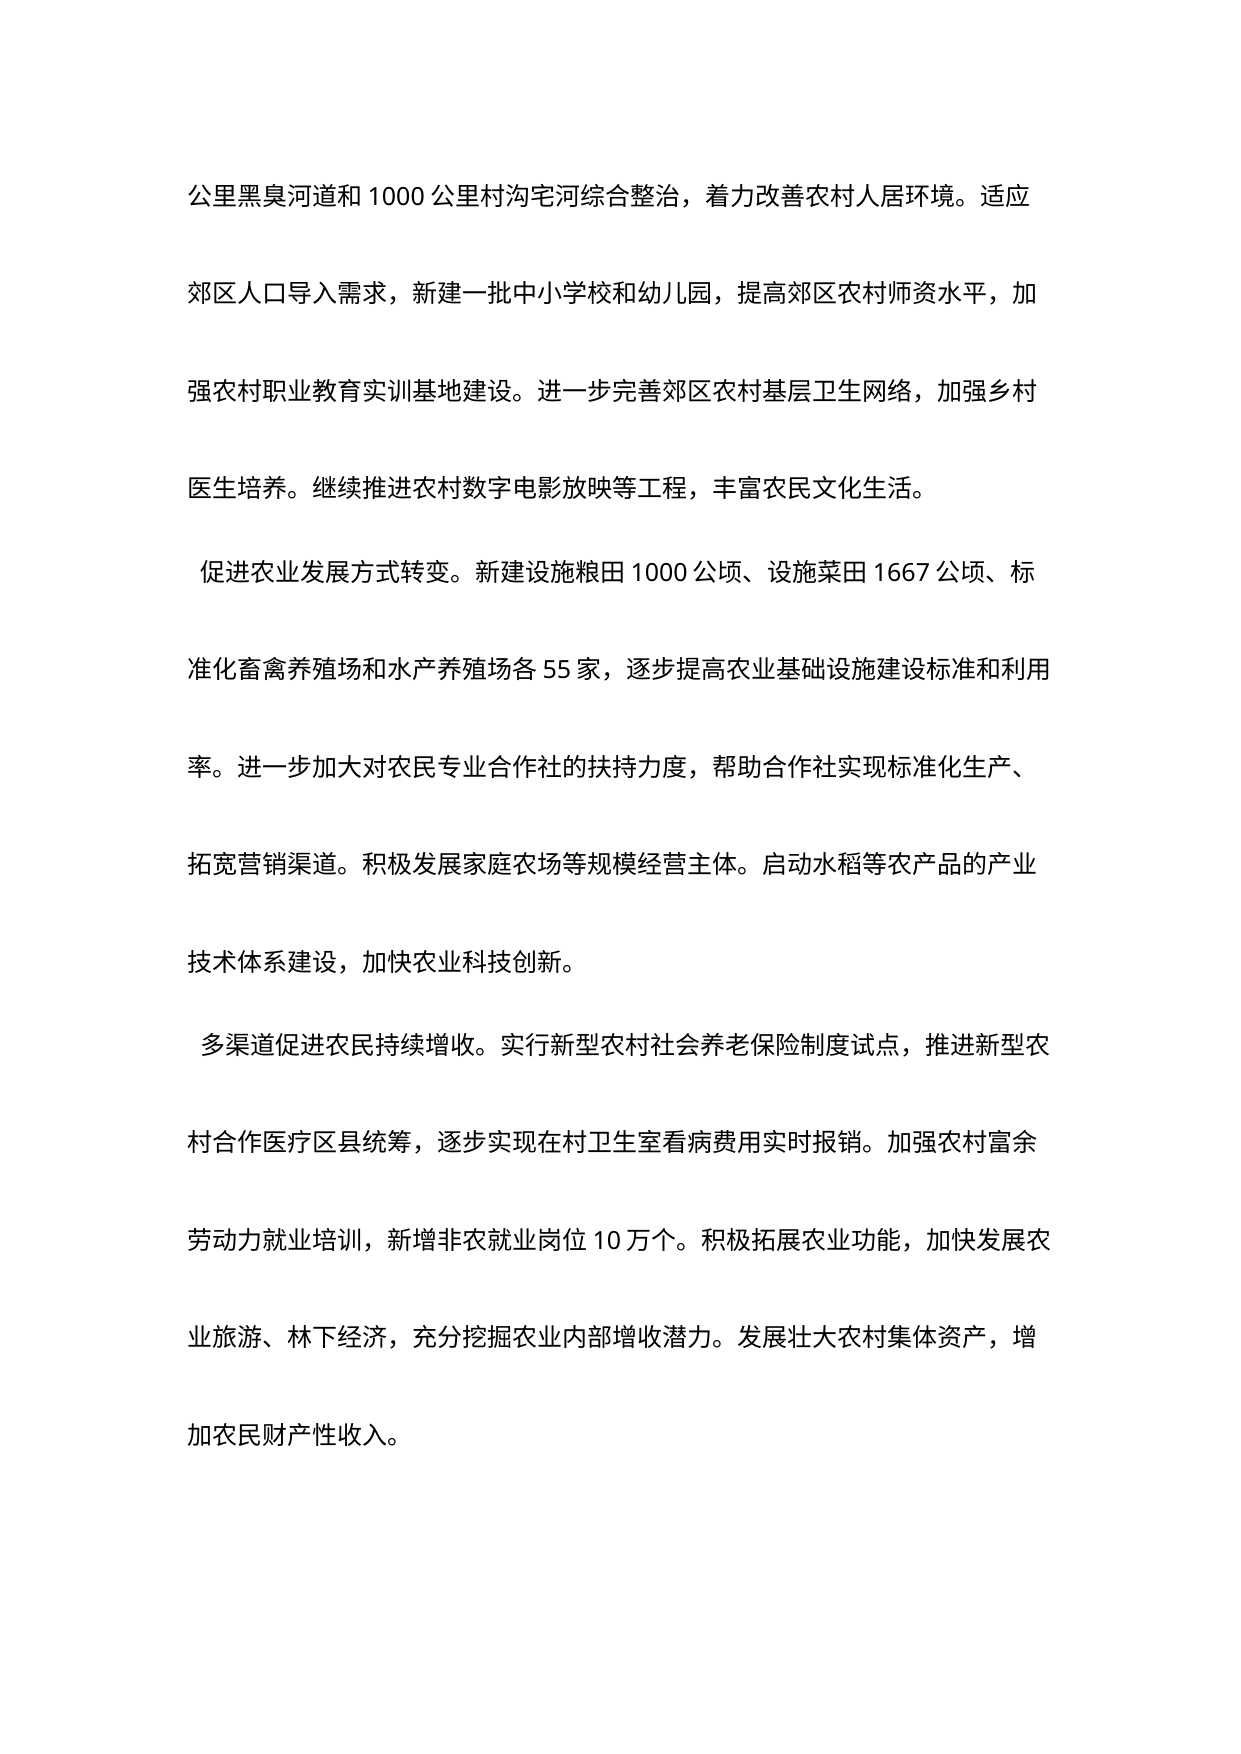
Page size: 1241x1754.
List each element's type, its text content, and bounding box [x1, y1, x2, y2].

text 多渠道促进农民持续增收。实行新型农村社会养老保险制度试点，推进新型农村合作医疗区县统筹，逐步实现在村卫生室看病费用实时报销。加强农村富余劳动力就业培训，新增非农就业岗位10万个。积极拓展农业功能，加快发展农业旅游、林下经济，充分挖掘农业内部增收潜力。发展壮大农村集体资产，增加农民财产性收入。 [187, 1011, 1053, 1466]
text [187, 162, 1053, 519]
text 促进农业发展方式转变。新建设施粮田1000公顷、设施菜田1667公顷、标准化畜禽养殖场和水产养殖场各55家，逐步提高农业基础设施建设标准和利用率。进一步加大对农民专业合作社的扶持力度，帮助合作社实现标准化生产、拓宽营销渠道。积极发展家庭农场等规模经营主体。启动水稻等农产品的产业技术体系建设，加快农业科技创新。 [187, 538, 1053, 993]
